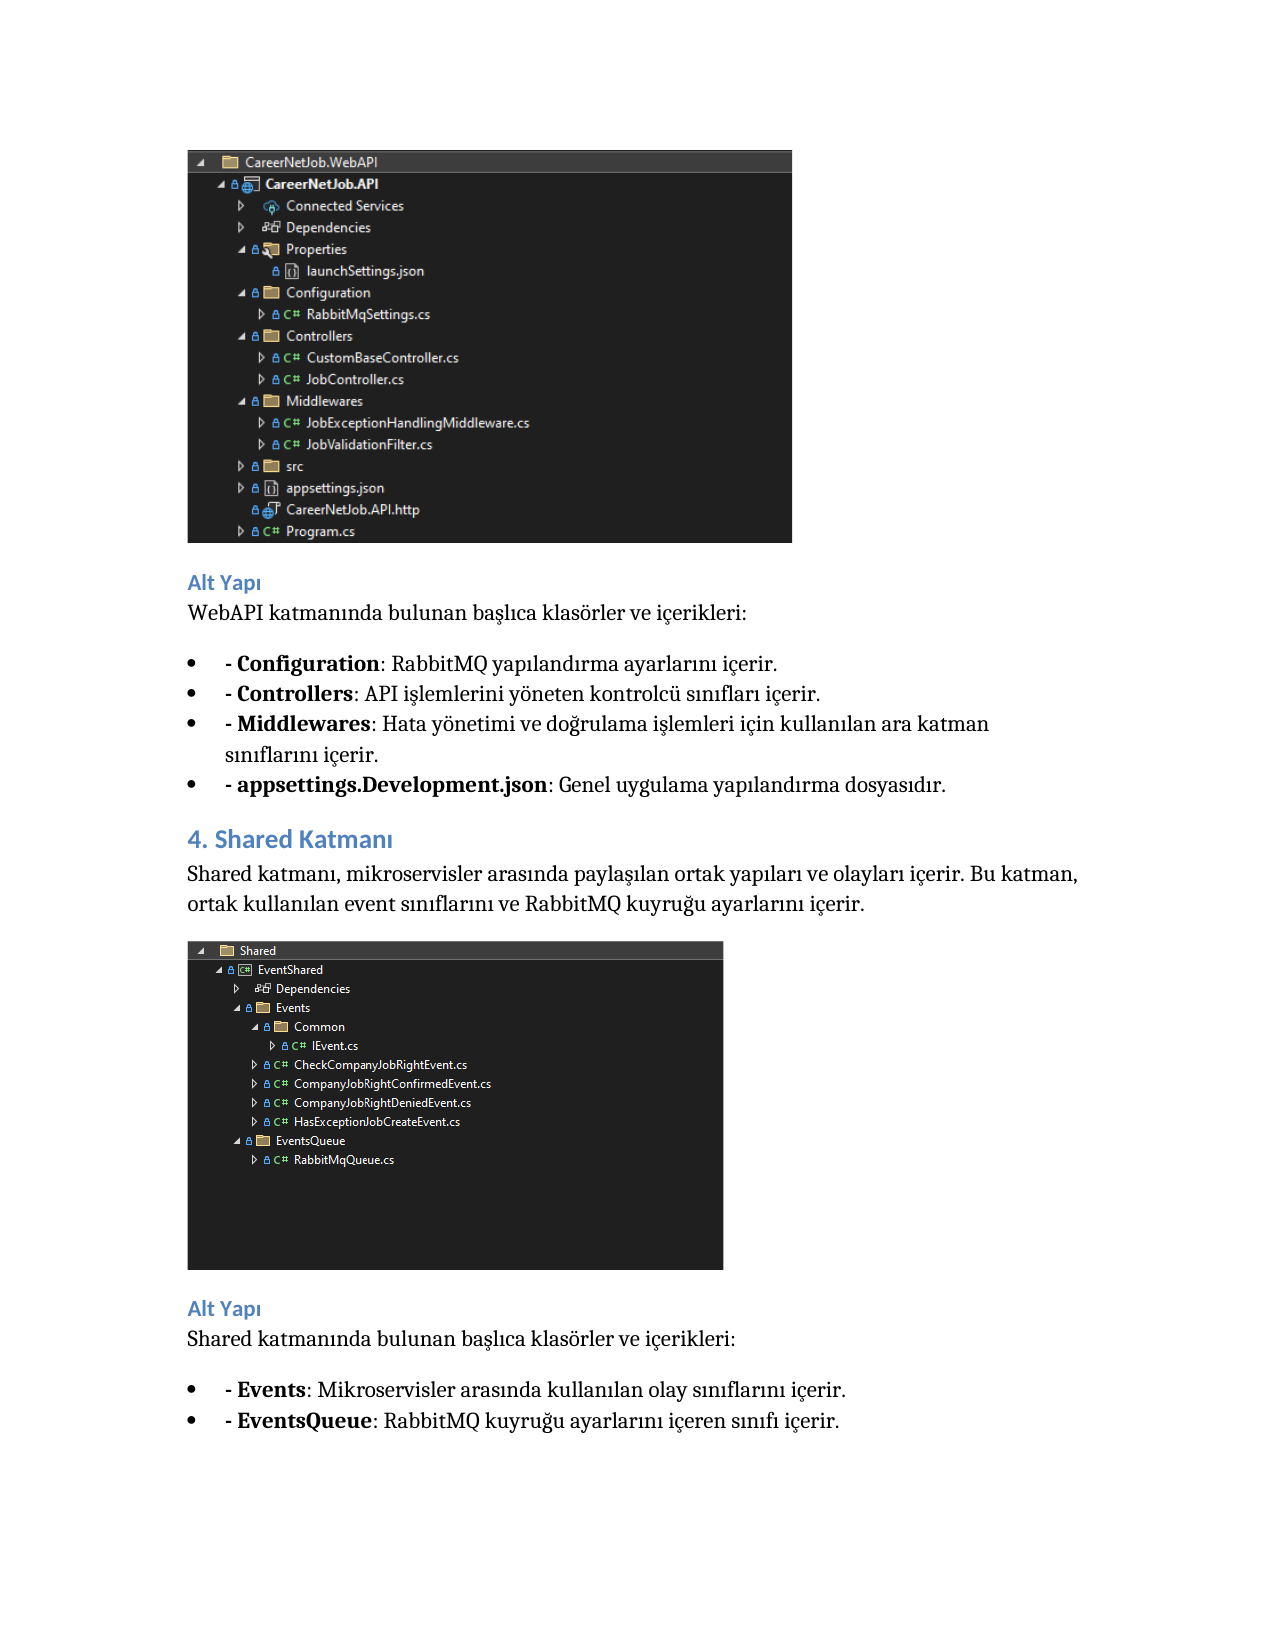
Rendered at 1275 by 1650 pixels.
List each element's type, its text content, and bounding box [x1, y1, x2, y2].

subtitle 4. Shared Katmanı [187, 823, 1087, 856]
text WebAPI katmanında bulunan başlıca klasörler ve içerikleri: [187, 600, 1087, 626]
list - Events: Mikroservisler arasında kullanılan olay sınıflarını içerir. [187, 1377, 1087, 1404]
picture [187, 941, 724, 1270]
list - EventsQueue: RabbitMQ kuyruğu ayarlarını içeren sınıfı içerir. [187, 1407, 1087, 1434]
subtitle Alt Yapı [187, 1294, 1087, 1322]
text Shared katmanı, mikroservisler arasında paylaşılan ortak yapıları ve olayları içerir. Bu katman, ortak kullanılan event sınıflarını ve RabbitMQ kuyruğu ayarlarını içerir. [187, 861, 1087, 917]
picture [187, 150, 793, 543]
list - Controllers: API işlemlerini yöneten kontrolcü sınıfları içerir. [187, 681, 1087, 707]
list - appsettings.Development.json: Genel uygulama yapılandırma dosyasıdır. [187, 772, 1087, 798]
list - Configuration: RabbitMQ yapılandırma ayarlarını içerir. [187, 651, 1087, 677]
text Shared katmanında bulunan başlıca klasörler ve içerikleri: [187, 1326, 1087, 1353]
list - Middlewares: Hata yönetimi ve doğrulama işlemleri için kullanılan ara katman sınıflarını içerir. [187, 711, 1087, 768]
subtitle Alt Yapı [187, 568, 1087, 596]
